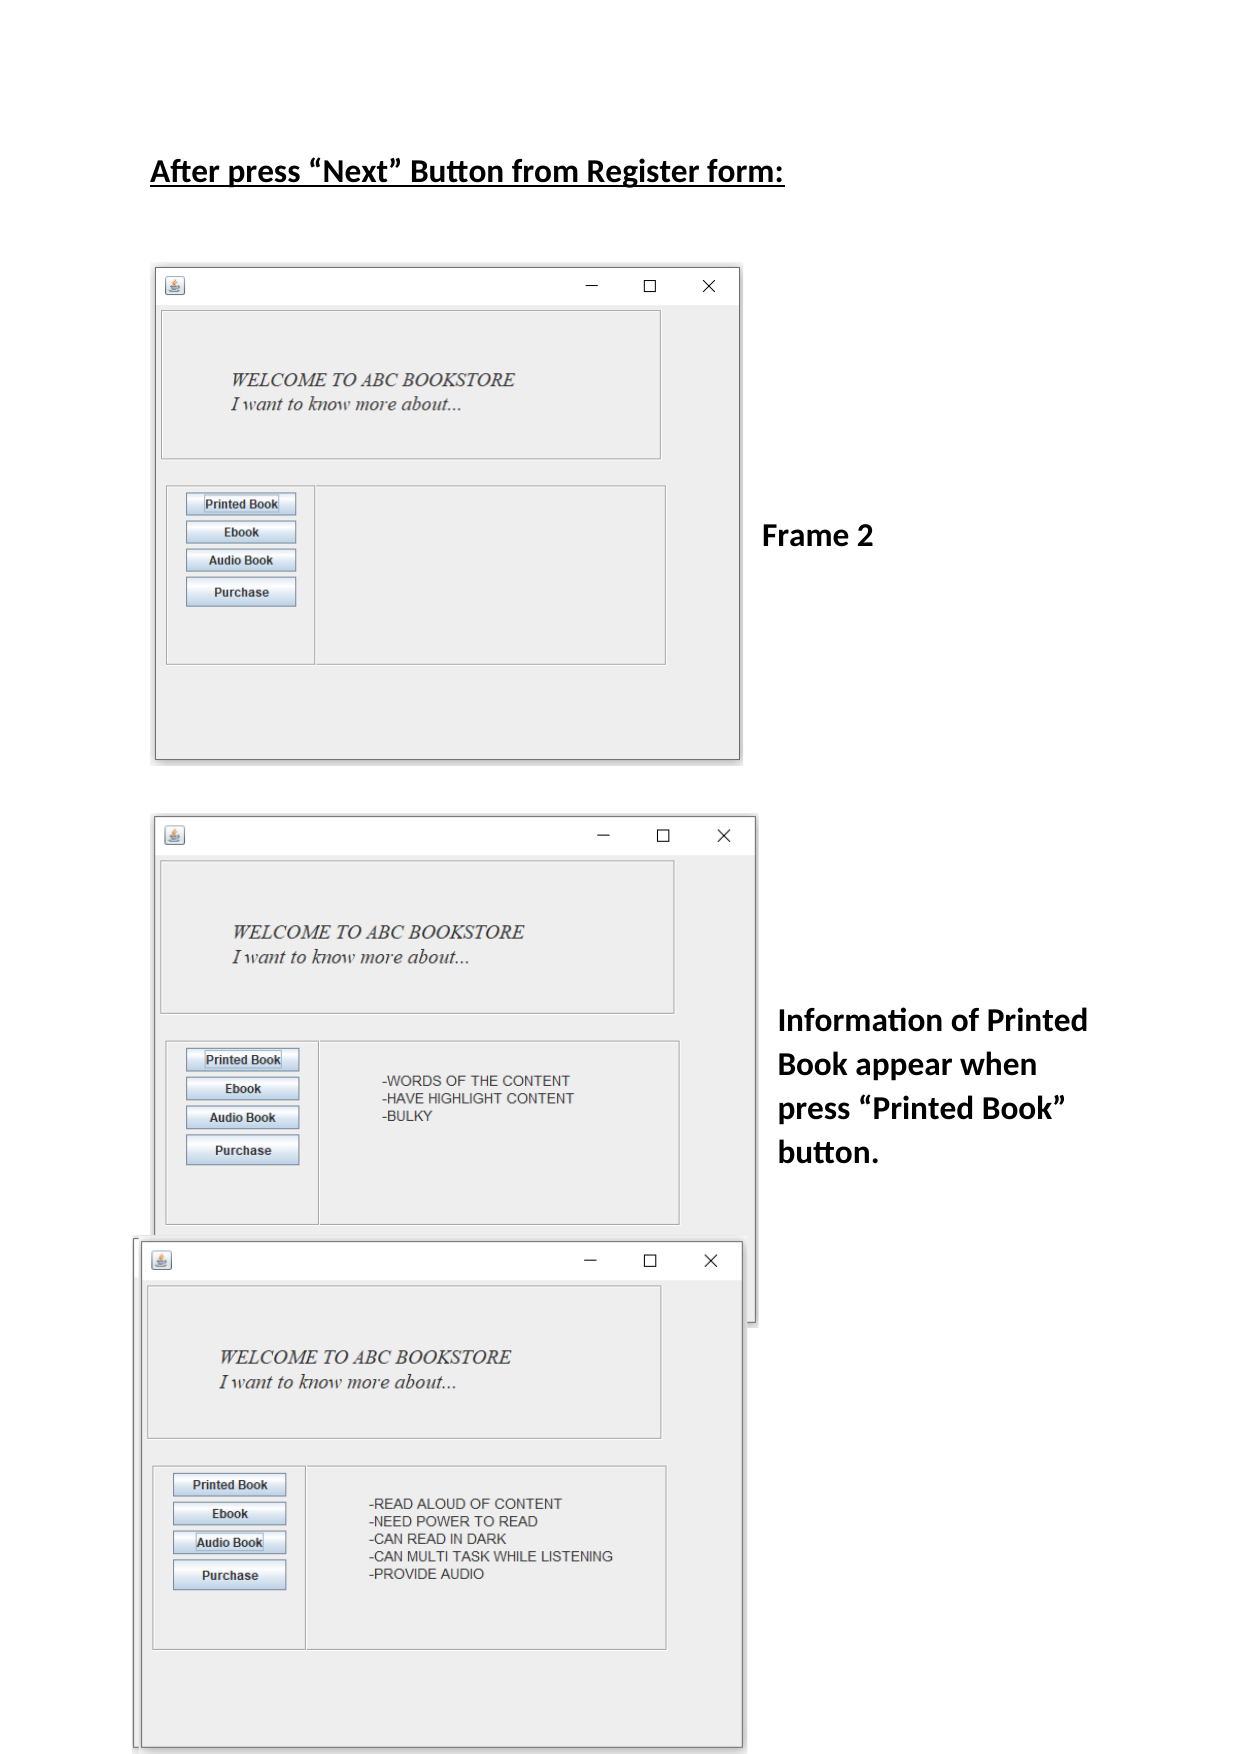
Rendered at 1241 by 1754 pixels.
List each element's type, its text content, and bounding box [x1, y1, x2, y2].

picture [131, 813, 759, 1754]
text Information of Printed Book appear when press “Printed Book” button. [759, 999, 1090, 1171]
text Frame 2 [744, 514, 1090, 554]
text After press “Next” Button from Register form: [150, 150, 1090, 191]
picture [150, 262, 744, 766]
